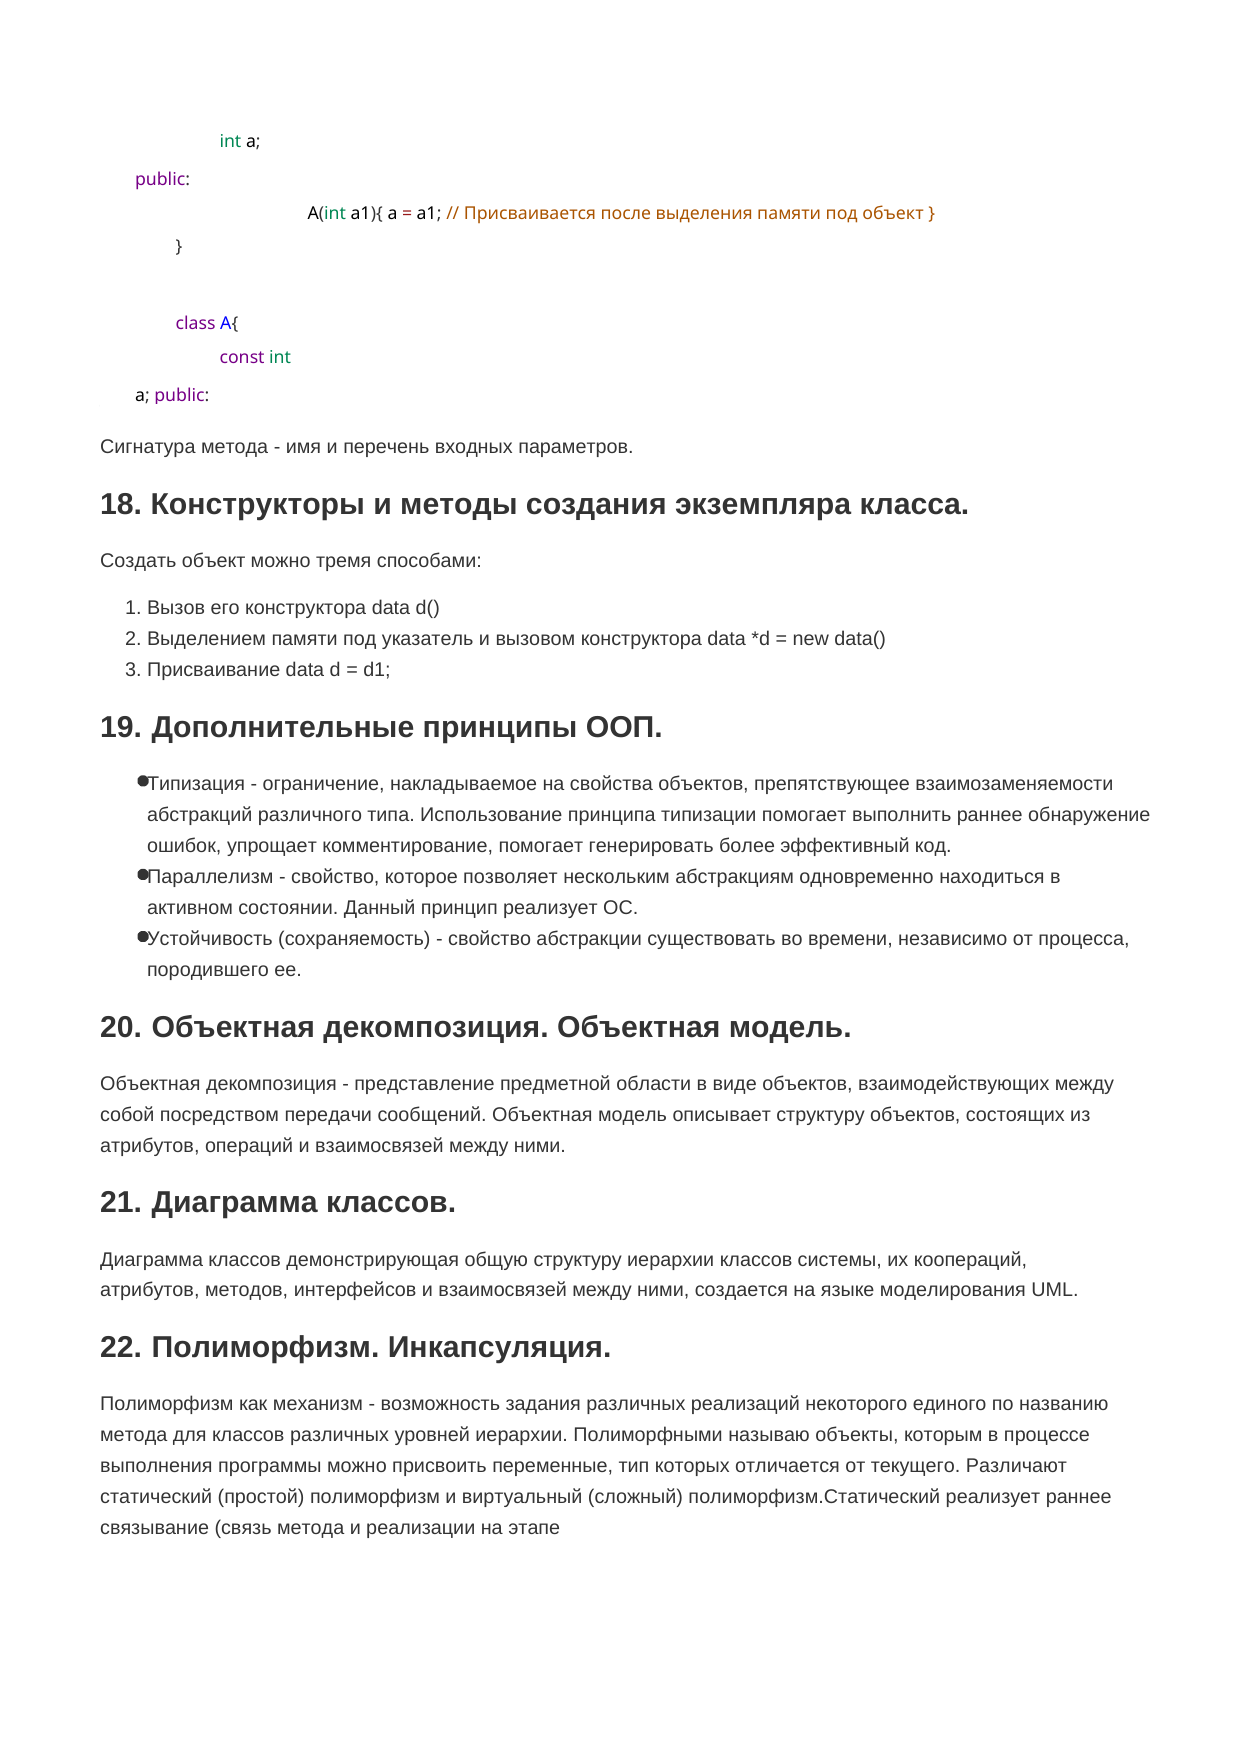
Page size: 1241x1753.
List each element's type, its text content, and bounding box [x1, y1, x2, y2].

subtitle Объектная декомпозиция. Объектная модель. [100, 1009, 1153, 1043]
text Создать объект можно тремя способами: [100, 549, 1153, 572]
list Вызов его конструктора data d() [125, 596, 1153, 618]
subtitle Диаграмма классов. [100, 1184, 1153, 1219]
list Присваивание data d = d1; [125, 658, 1153, 681]
text Типизация - ограничение, накладываемое на свойства объектов, препятствующее взаимозаменяемости абстракций различного типа. Использование принципа типизации помогает выполнить раннее обнаружение ошибок, упрощает комментирование, помогает генерировать более эффективный код. [147, 772, 1153, 857]
text Устойчивость (сохраняемость) - свойство абстракции существовать во времени, независимо от процесса, породившего ее. [147, 927, 1153, 981]
text Сигнатура метода - имя и перечень входных параметров. [100, 435, 1153, 457]
text Полиморфизм как механизм - возможность задания различных реализаций некоторого единого по названию метода для классов различных уровней иерархии. Полиморфными называю объекты, которым в процессе выполнения программы можно присвоить переменные, тип которых отличается от текущего. Различают статический (простой) полиморфизм и виртуальный (сложный) полиморфизм.Статический реализует раннее связывание (связь метода и реализации на этапе [100, 1392, 1128, 1538]
subtitle 18. Конструкторы и методы создания экземпляра класса. [100, 486, 1153, 521]
subtitle Дополнительные принципы ООП. [100, 709, 1153, 744]
text Объектная декомпозиция - представление предметной области в виде объектов, взаимодействующих между собой посредством передачи сообщений. Объектная модель описывает структуру объектов, состоящих из атрибутов, операций и взаимосвязей между ними. [100, 1072, 1127, 1156]
text Диаграмма классов демонстрирующая общую структуру иерархии классов системы, их коопераций, атрибутов, методов, интерфейсов и взаимосвязей между ними, создается на языке моделирования UML. [100, 1247, 1101, 1301]
text Параллелизм - свойство, которое позволяет нескольким абстракциям одновременно находиться в активном состоянии. Данный принцип реализует ОС. [147, 865, 1134, 919]
list Выделением памяти под указатель и вызовом конструктора data *d = new data() [125, 627, 1153, 650]
subtitle Полиморфизм. Инкапсуляция. [100, 1329, 1153, 1364]
